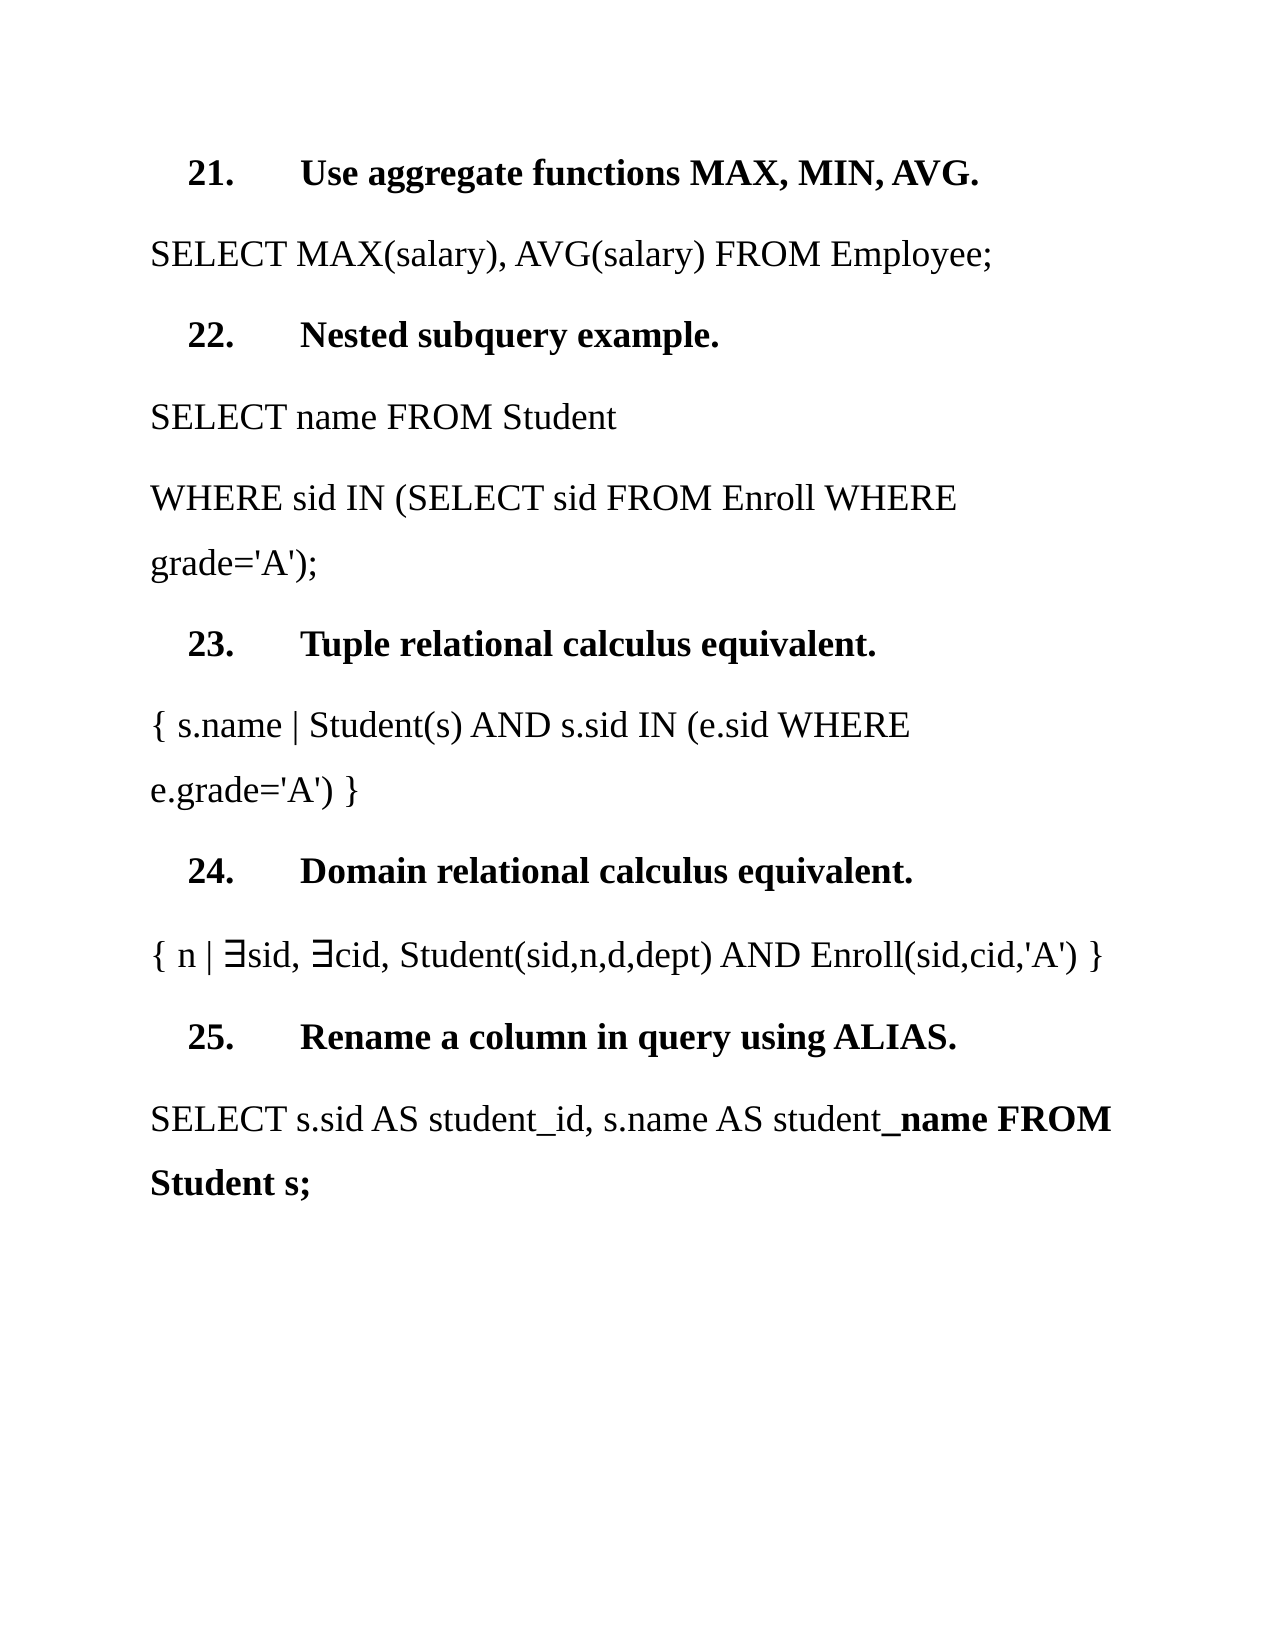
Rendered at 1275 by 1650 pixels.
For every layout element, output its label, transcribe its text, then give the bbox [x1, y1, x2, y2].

text { n | ∃sid, ∃cid, Student(sid,n,d,dept) AND Enroll(sid,cid,'A') } [150, 930, 1125, 976]
list Rename a column in query using ALIAS. [187, 1015, 1125, 1058]
text SELECT s.sid AS student_id, s.name AS student_name FROM Student s; [150, 1096, 1125, 1204]
list Use aggregate functions MAX, MIN, AVG. [187, 150, 1125, 193]
list Tuple relational calculus equivalent. [187, 621, 1125, 664]
text WHERE sid IN (SELECT sid FROM Enroll WHERE grade='A'); [150, 475, 1125, 583]
list Nested subquery example. [187, 313, 1125, 356]
text SELECT name FROM Student [150, 394, 1125, 437]
text { s.name | Student(s) AND s.sid IN (e.sid WHERE e.grade='A') } [150, 703, 1125, 811]
text SELECT MAX(salary), AVG(salary) FROM Employee; [150, 231, 1125, 274]
list Domain relational calculus equivalent. [187, 849, 1125, 892]
